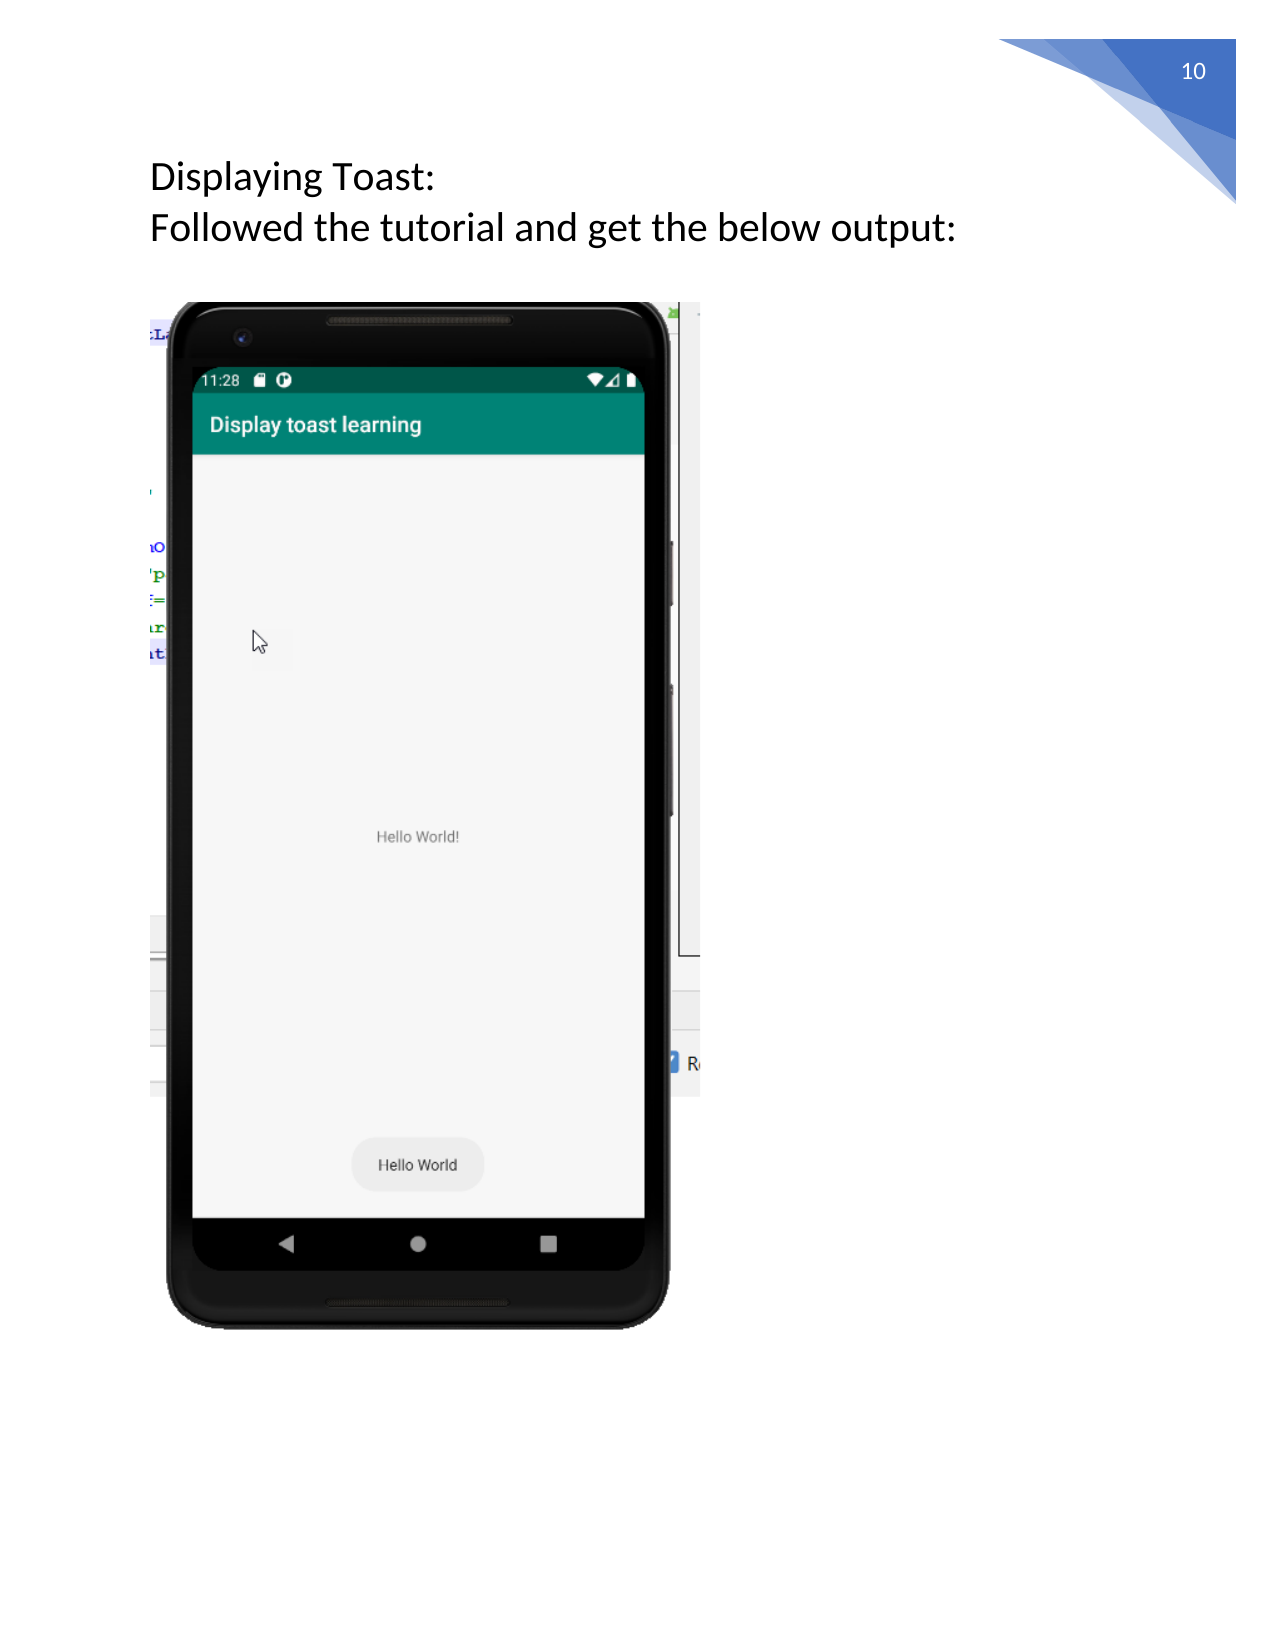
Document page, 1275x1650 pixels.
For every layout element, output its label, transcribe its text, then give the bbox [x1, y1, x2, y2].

text Followed the tutorial and get the below output: [150, 201, 1125, 252]
text Displaying Toast: [150, 150, 1125, 201]
picture [997, 39, 1236, 205]
picture [150, 302, 700, 1341]
